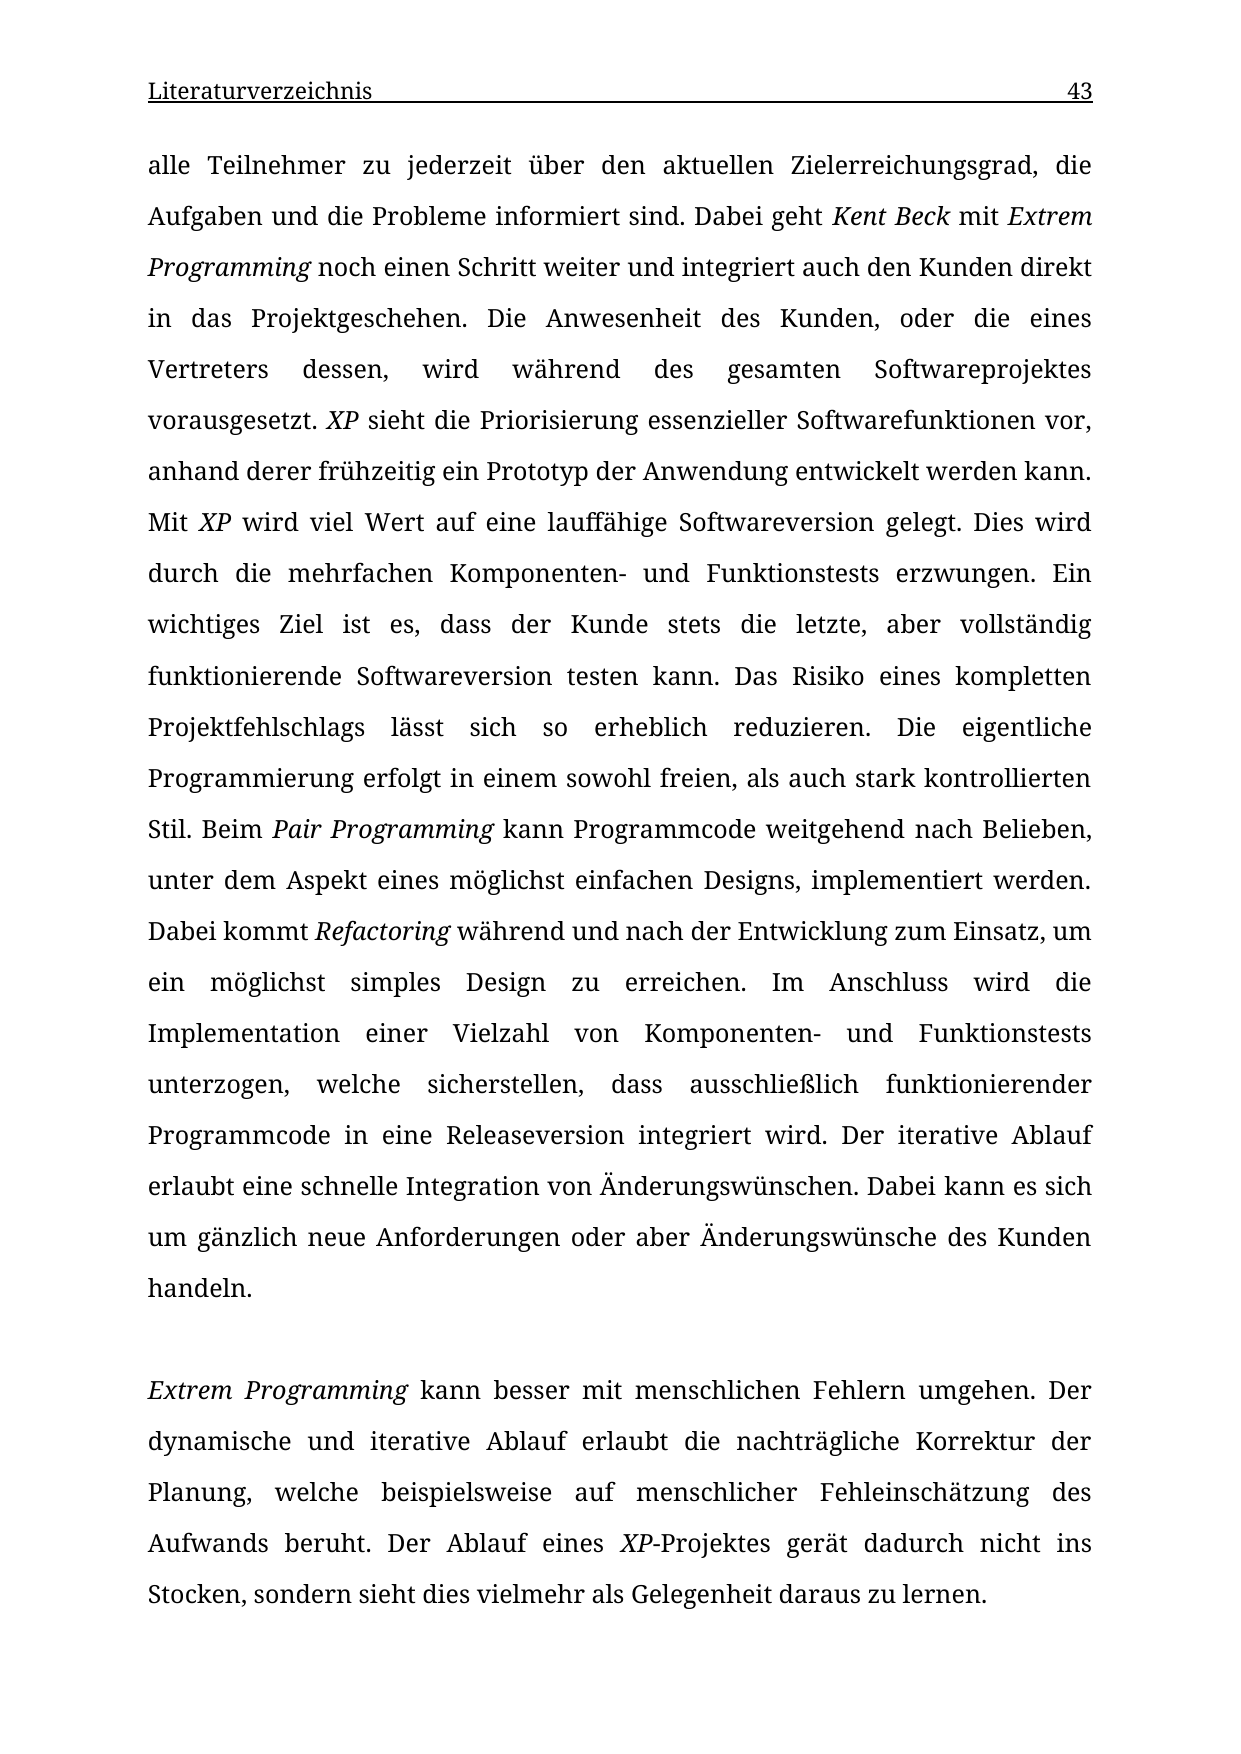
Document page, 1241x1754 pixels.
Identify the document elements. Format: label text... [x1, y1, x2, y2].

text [148, 148, 1092, 1305]
text Extrem Programming kann besser mit menschlichen Fehlern umgehen. Der dynamische und iterative Ablauf erlaubt die nachträgliche Korrektur der Planung, welche beispielsweise auf menschlicher Fehleinschätzung des Aufwands beruht. Der Ablauf eines XP-Projektes gerät dadurch nicht ins Stocken, sondern sieht dies vielmehr als Gelegenheit daraus zu lernen. [148, 1373, 1092, 1611]
